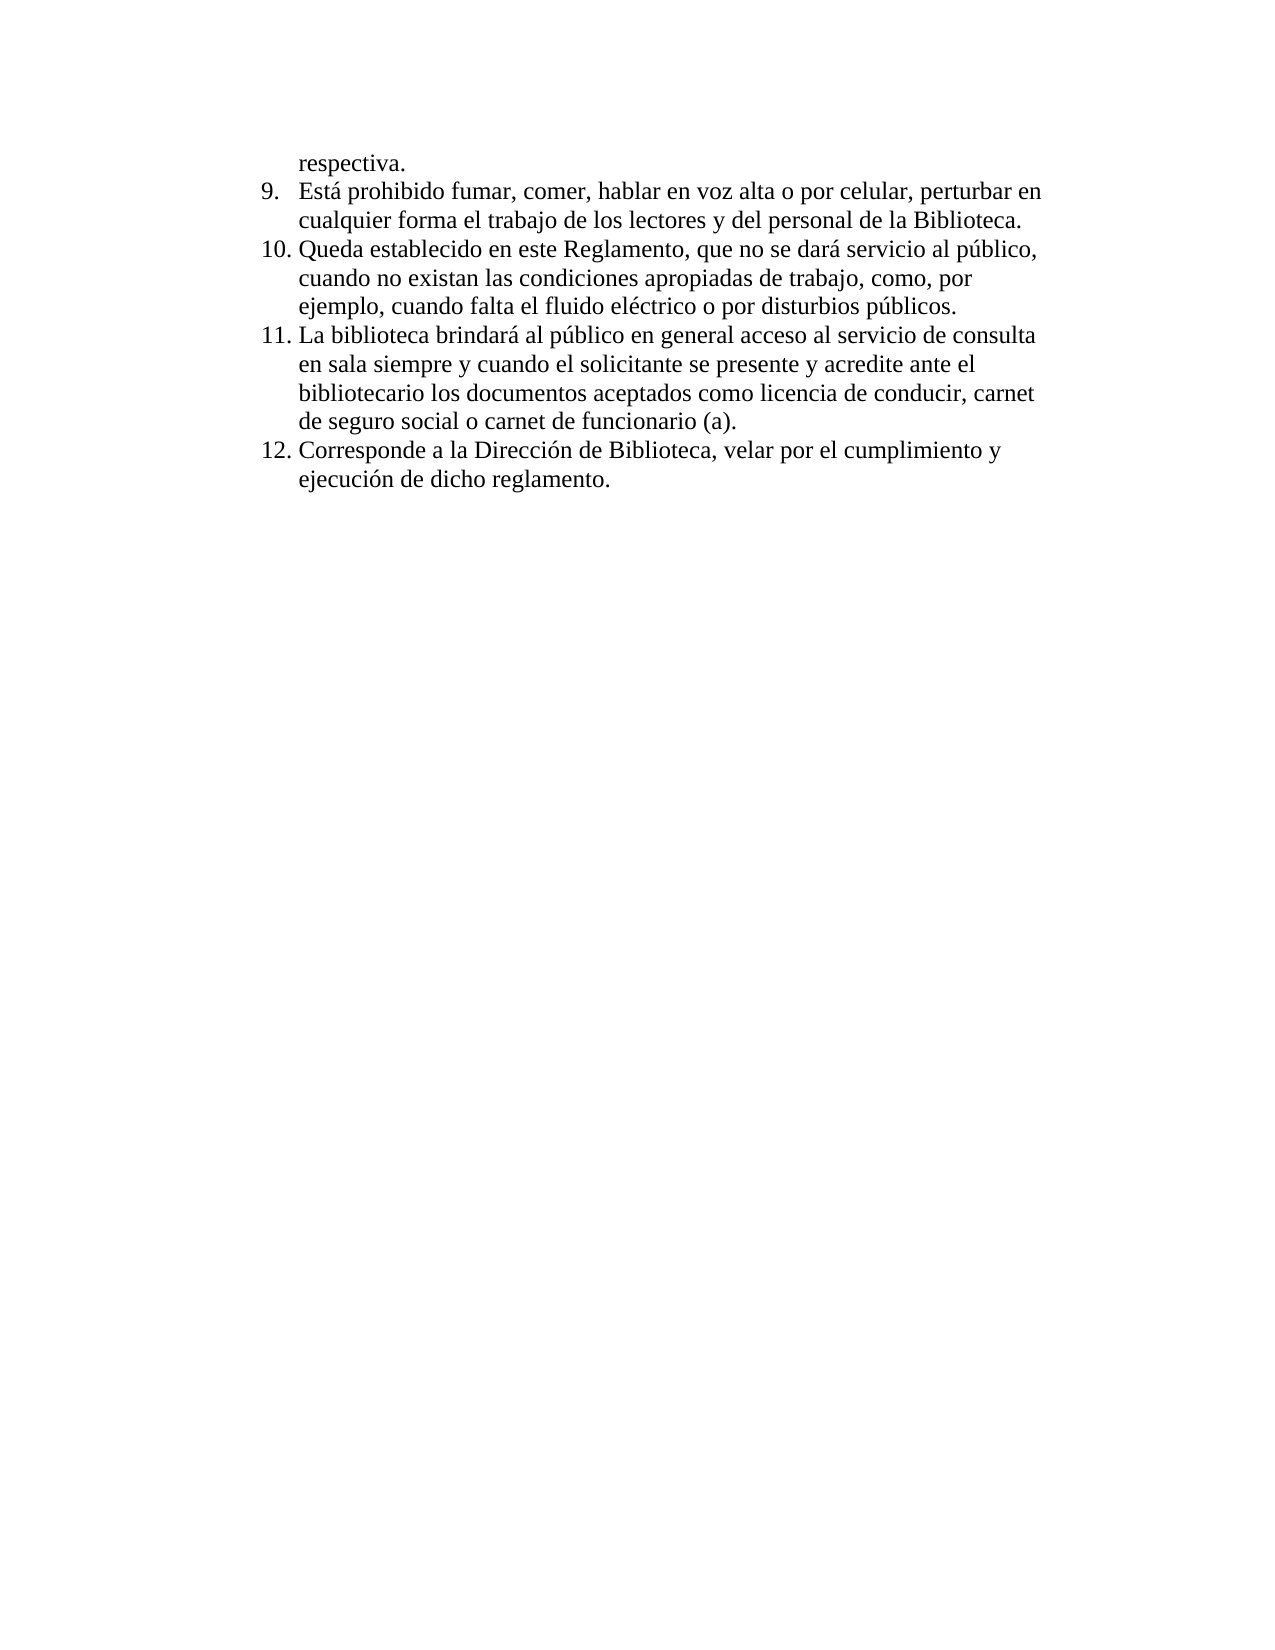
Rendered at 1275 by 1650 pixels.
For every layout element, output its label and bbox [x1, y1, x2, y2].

table_cell [223, 148, 1052, 522]
